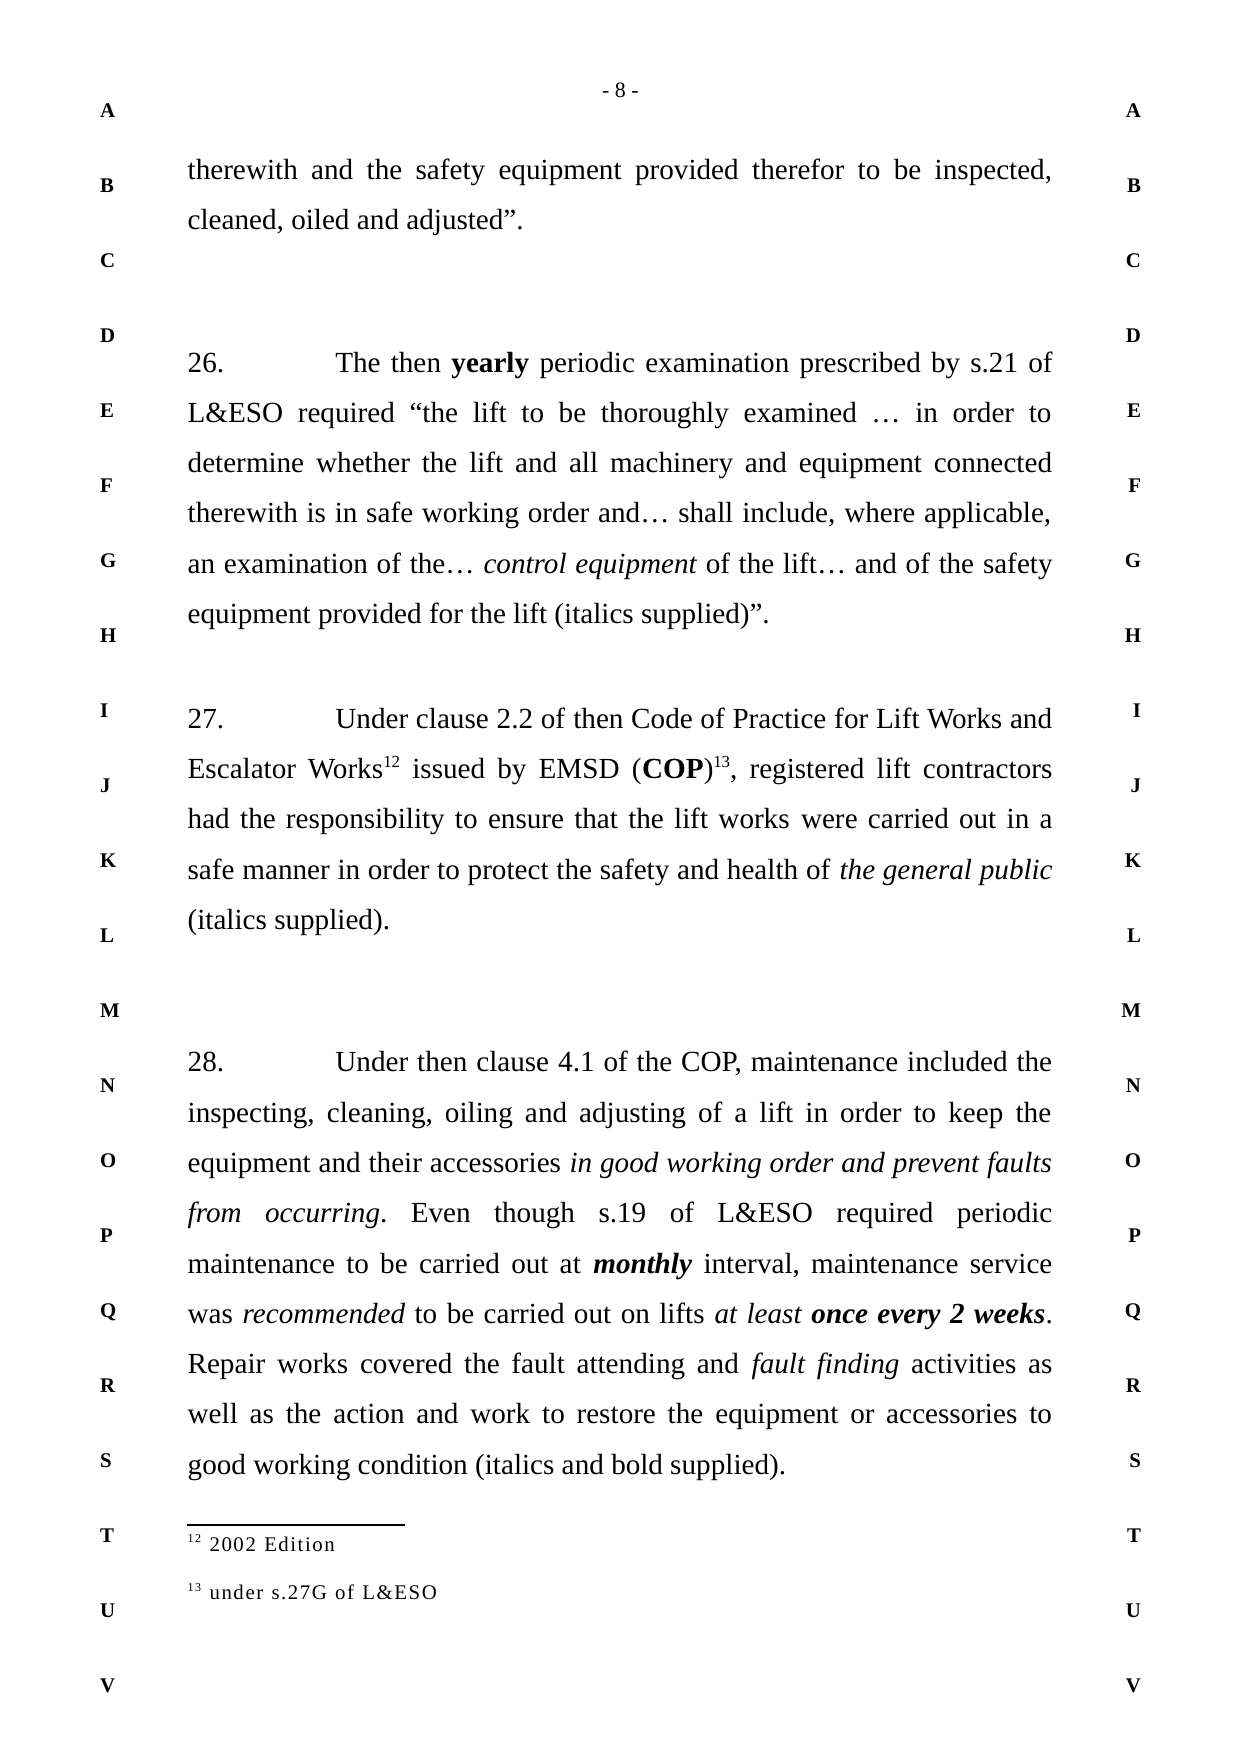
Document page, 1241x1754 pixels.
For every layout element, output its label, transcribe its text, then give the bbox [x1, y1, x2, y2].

list Under clause 2.2 of then Code of Practice for Lift Works and Escalator Works issued by EMSD (COP), registered lift contractors had the responsibility to ensure that the lift works were carried out in a safe manner in order to protect the safety and health of the general public (italics supplied). [187, 701, 1053, 936]
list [187, 152, 1053, 236]
list Under then clause 4.1 of the COP, maintenance included the inspecting, cleaning, oiling and adjusting of a lift in order to keep the equipment and their accessories in good working order and prevent faults from occurring. Even though s.19 of L&ESO required periodic maintenance to be carried out at monthly interval, maintenance service was recommended to be carried out on lifts at least once every 2 weeks. Repair works covered the fault attending and fault finding activities as well as the action and work to restore the equipment or accessories to good working condition (italics and bold supplied). [187, 1044, 1053, 1481]
list The then yearly periodic examination prescribed by s.21 of L&ESO required “the lift to be thoroughly examined … in order to determine whether the lift and all machinery and equipment connected therewith is in safe working order and… shall include, where applicable, an examination of the… control equipment of the lift… and of the safety equipment provided for the lift (italics supplied)”. [187, 345, 1053, 630]
